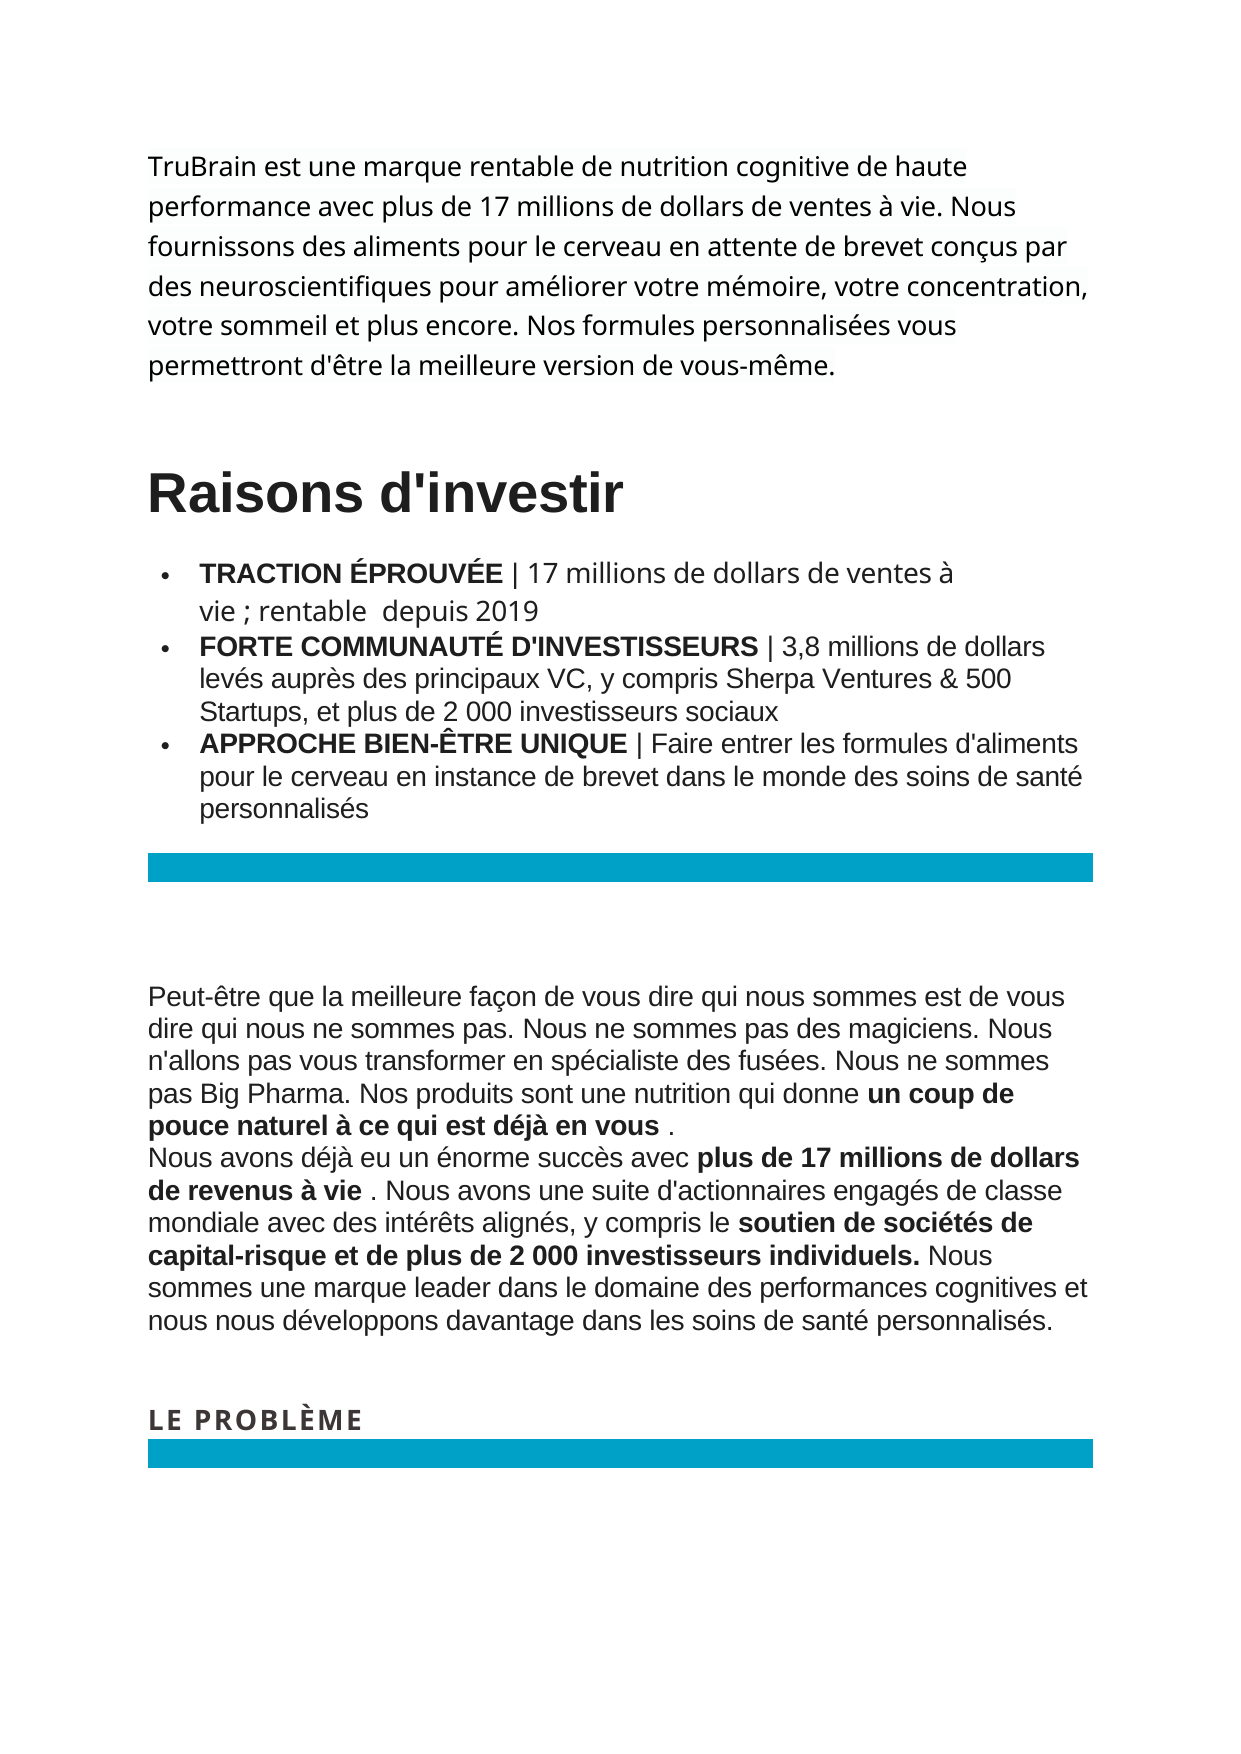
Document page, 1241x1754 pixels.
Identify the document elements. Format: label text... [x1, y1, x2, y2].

text Peut-être que la meilleure façon de vous dire qui nous sommes est de vous dire qui nous ne sommes pas. Nous ne sommes pas des magiciens. Nous n'allons pas vous transformer en spécialiste des fusées. Nous ne sommes pas Big Pharma. Nos produits sont une nutrition qui donne un coup de pouce naturel à ce qui est déjà en vous . [148, 979, 1093, 1141]
text Raisons d'investir [148, 459, 1093, 524]
text Nous avons déjà eu un énorme succès avec plus de 17 millions de dollars de revenus à vie . Nous avons une suite d'actionnaires engagés de classe mondiale avec des intérêts alignés, y compris le soutien de sociétés de capital-risque et de plus de 2 000 investisseurs individuels. Nous sommes une marque leader dans le domaine des performances cognitives et nous nous développons davantage dans les soins de santé personnalisés. [148, 1141, 1093, 1336]
list TRACTION ÉPROUVÉE | 17 millions de dollars de ventes à vie ; rentable depuis 2019 [162, 553, 527, 630]
text LE PROBLÈME [148, 1401, 1093, 1439]
text TruBrain est une marque rentable de nutrition cognitive de haute performance avec plus de 17 millions de dollars de ventes à vie. Nous fournissons des aliments pour le cerveau en attente de brevet conçus par des neuroscientifiques pour améliorer votre mémoire, votre concentration, votre sommeil et plus encore. Nos formules personnalisées vous permettront d'être la meilleure version de vous-même. [148, 148, 1093, 383]
list FORTE COMMUNAUTÉ D'INVESTISSEURS | 3,8 millions de dollars levés auprès des principaux VC, y compris Sherpa Ventures & 500 Startups, et plus de 2 000 investisseurs sociaux [162, 630, 1093, 727]
list APPROCHE BIEN-ÊTRE UNIQUE | Faire entrer les formules d'aliments pour le cerveau en instance de brevet dans le monde des soins de santé personnalisés [162, 727, 1093, 824]
list TRACTION ÉPROUVÉE | 17 millions de dollars de ventes à vie ; rentable depuis 2019 [539, 553, 1093, 630]
